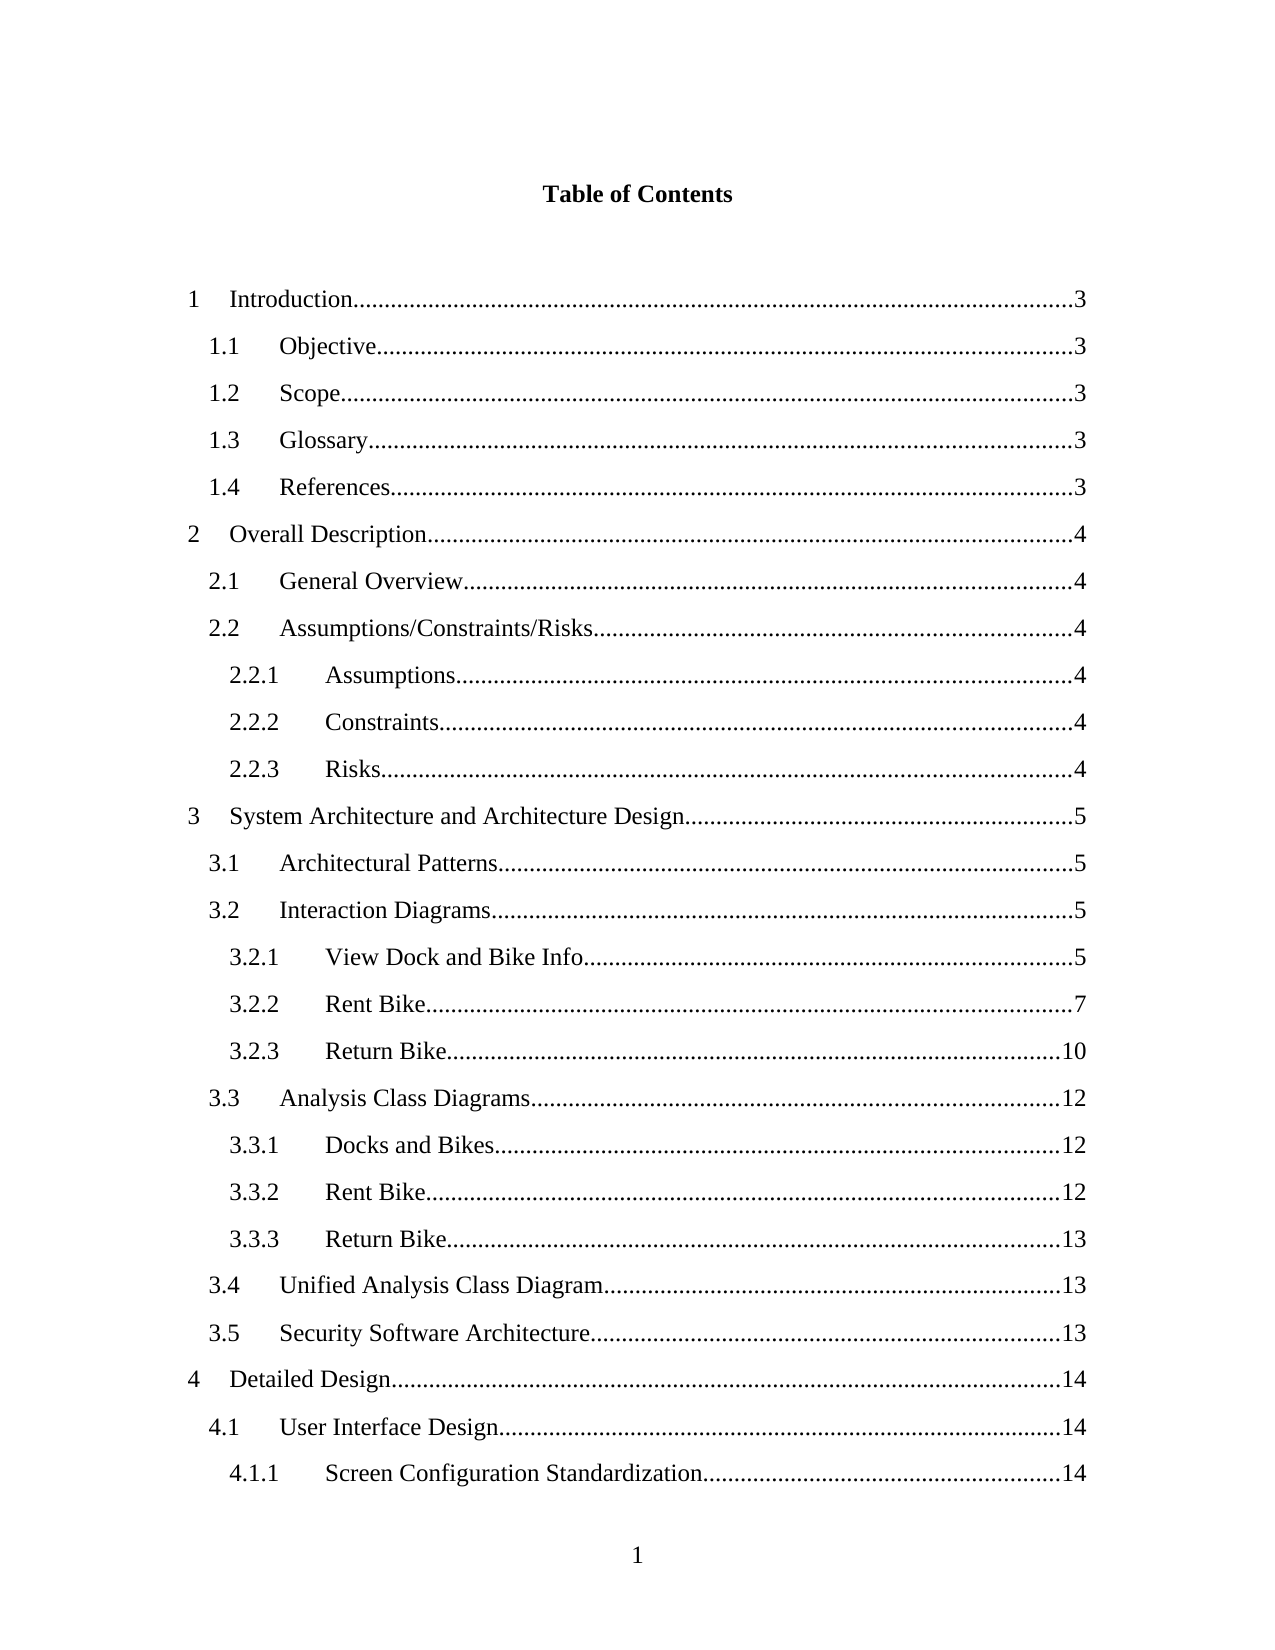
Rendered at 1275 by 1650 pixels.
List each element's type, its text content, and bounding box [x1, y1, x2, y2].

text 1.4 References 3 [208, 472, 1087, 501]
text 2.1 General Overview 4 [208, 566, 1087, 595]
text 3.2.3 Return Bike 10 [229, 1036, 1087, 1064]
text 3.3.1 Docks and Bikes 12 [229, 1130, 1087, 1158]
text 3 System Architecture and Architecture Design 5 [187, 801, 1087, 829]
text 3.1 Architectural Patterns 5 [208, 848, 1087, 877]
text 4 Detailed Design 14 [187, 1364, 1087, 1393]
text 2.2.1 Assumptions 4 [229, 660, 1087, 689]
text 4.1 User Interface Design 14 [208, 1412, 1087, 1440]
text 1.1 Objective 3 [208, 331, 1087, 360]
text 3.2.1 View Dock and Bike Info 5 [229, 942, 1087, 971]
text 3.3 Analysis Class Diagrams 12 [208, 1083, 1087, 1111]
text 1.2 Scope 3 [208, 378, 1087, 407]
text 3.2.2 Rent Bike 7 [229, 989, 1087, 1017]
text Table of Contents [187, 179, 1087, 208]
text 3.3.3 Return Bike 13 [229, 1224, 1087, 1252]
text 3.5 Security Software Architecture 13 [208, 1318, 1087, 1346]
text 3.3.2 Rent Bike 12 [229, 1177, 1087, 1205]
text 3.2 Interaction Diagrams 5 [208, 895, 1087, 923]
text 2.2.2 Constraints 4 [229, 707, 1087, 736]
text 2.2 Assumptions/Constraints/Risks 4 [208, 613, 1087, 642]
text 1 Introduction 3 [187, 284, 1087, 313]
text 2 Overall Description 4 [187, 519, 1087, 548]
text 2.2.3 Risks 4 [229, 754, 1087, 783]
text 3.4 Unified Analysis Class Diagram 13 [208, 1271, 1087, 1299]
text 4.1.1 Screen Configuration Standardization 14 [229, 1458, 1087, 1487]
text 1.3 Glossary 3 [208, 425, 1087, 454]
